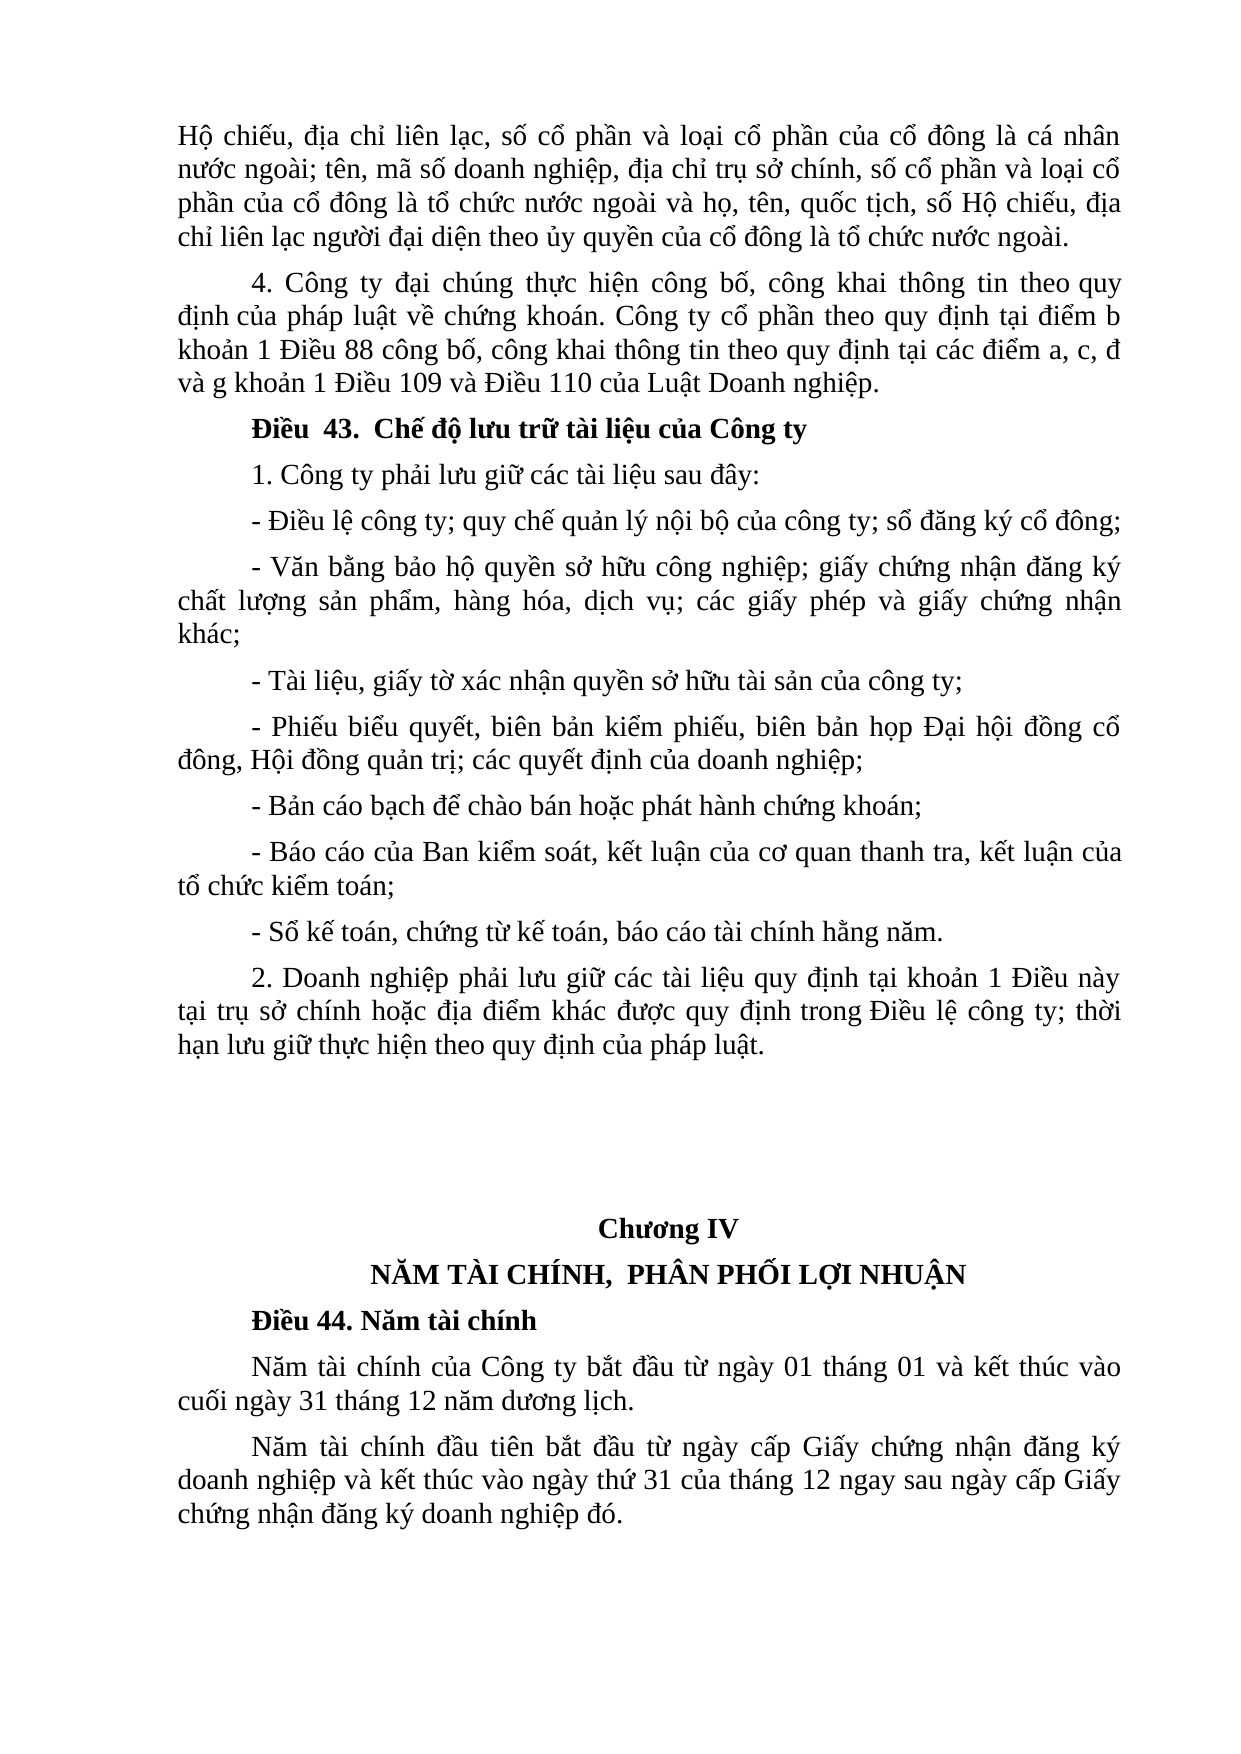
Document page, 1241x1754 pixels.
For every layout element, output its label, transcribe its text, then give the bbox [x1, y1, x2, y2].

text Năm tài chính đầu tiên bắt đầu từ ngày cấp Giấy chứng nhận đăng ký doanh nghiệp và kết thúc vào ngày thứ 31 của tháng 12 ngay sau ngày cấp Giấy chứng nhận đăng ký doanh nghiệp đó. [177, 1429, 1122, 1529]
subtitle Điều 44. Năm tài chính [177, 1303, 1122, 1337]
text Năm tài chính của Công ty bắt đầu từ ngày 01 tháng 01 và kết thúc vào cuối ngày 31 tháng 12 năm dương lịch. [177, 1349, 1122, 1416]
list - Tài liệu, giấy tờ xác nhận quyền sở hữu tài sản của công ty; [177, 663, 1122, 696]
list - Báo cáo của Ban kiểm soát, kết luận của cơ quan thanh tra, kết luận của tổ chức kiểm toán; [177, 834, 1122, 901]
list - Phiếu biểu quyết, biên bản kiểm phiếu, biên bản họp Đại hội đồng cổ đông, Hội đồng quản trị; các quyết định của doanh nghiệp; [177, 709, 1122, 776]
list - Sổ kế toán, chứng từ kế toán, báo cáo tài chính hằng năm. [177, 914, 1122, 947]
list 2. Doanh nghiệp phải lưu giữ các tài liệu quy định tại khoản 1 Điều này tại trụ sở chính hoặc địa điểm khác được quy định trong Điều lệ công ty; thời hạn lưu giữ thực hiện theo quy định của pháp luật. [177, 960, 1122, 1061]
list - Bản cáo bạch để chào bán hoặc phát hành chứng khoán; [177, 788, 1122, 822]
text NĂM TÀI CHÍNH, PHÂN PHỐI LỢI NHUẬN [177, 1257, 1122, 1291]
subtitle Điều 43. Chế độ lưu trữ tài liệu của Công ty [177, 411, 1122, 445]
text - Điều lệ công ty; quy chế quản lý nội bộ của công ty; sổ đăng ký cổ đông; [177, 503, 1122, 537]
text 4. Công ty đại chúng thực hiện công bố, công khai thông tin theo quy định của pháp luật về chứng khoán. Công ty cổ phần theo quy định tại điểm b khoản 1 Điều 88 công bố, công khai thông tin theo quy định tại các điểm a, c, đ và g khoản 1 Điều 109 và Điều 110 của Luật Doanh nghiệp. [177, 265, 1122, 399]
list 1. Công ty phải lưu giữ các tài liệu sau đây: [177, 457, 1122, 491]
list - Văn bằng bảo hộ quyền sở hữu công nghiệp; giấy chứng nhận đăng ký chất lượng sản phẩm, hàng hóa, dịch vụ; các giấy phép và giấy chứng nhận khác; [177, 549, 1122, 650]
subtitle Chương IV [177, 1211, 1122, 1245]
